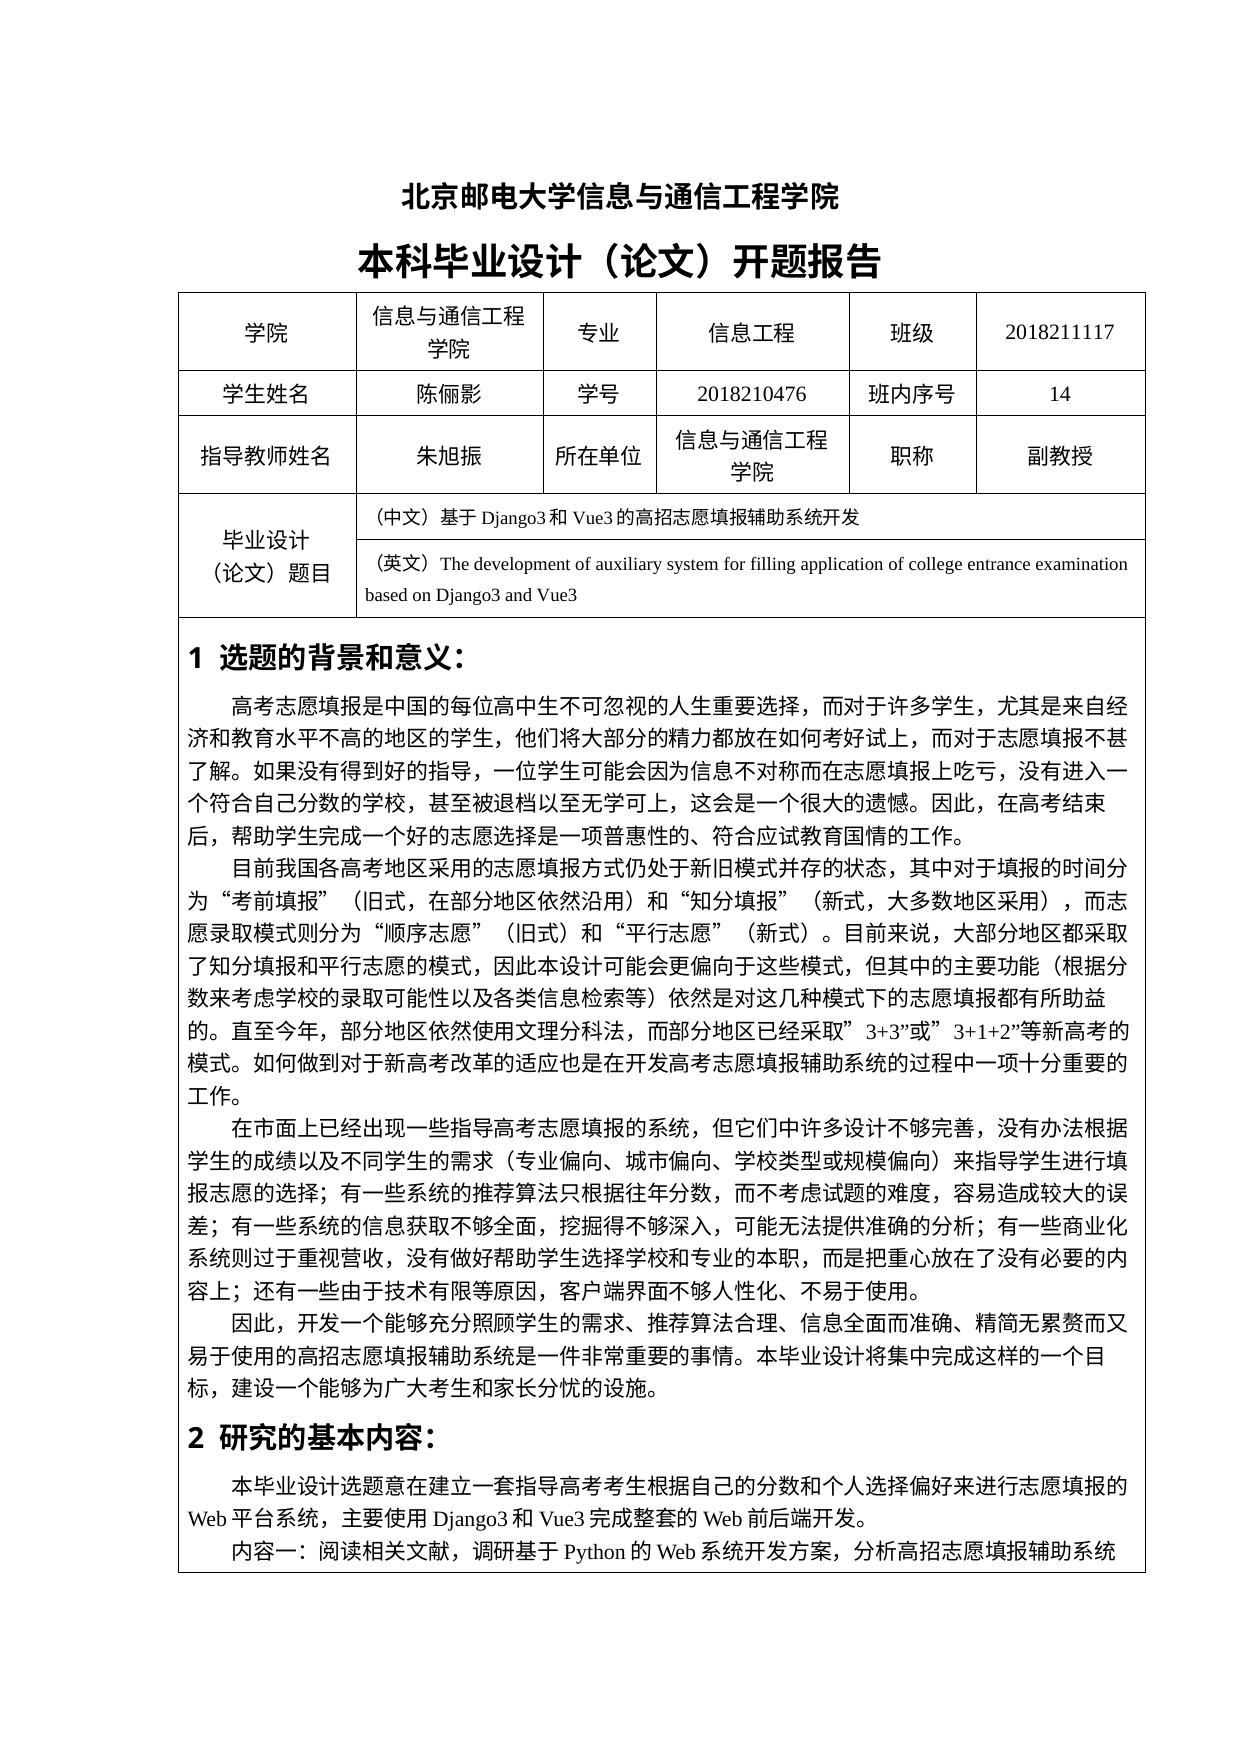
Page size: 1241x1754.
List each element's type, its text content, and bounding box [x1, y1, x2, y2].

table_header 2018211117 [977, 293, 1145, 370]
table_cell 副教授 [977, 416, 1145, 493]
table_cell 信息与通信工程学院 [657, 416, 849, 493]
table_cell （英文）The development of auxiliary system for filling application of college entrance examination based on Django3 and Vue3 [357, 540, 1145, 617]
table_header 信息与通信工程学院 [357, 293, 543, 370]
table_cell （中文）基于Django3和Vue3的高招志愿填报辅助系统开发 [357, 494, 1145, 539]
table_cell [179, 618, 1145, 1572]
table_header 学院 [179, 293, 356, 370]
table_cell 职称 [850, 416, 976, 493]
table_header 班级 [850, 293, 976, 370]
table_cell 毕业设计 （论文）题目 [179, 494, 356, 617]
text 本科毕业设计（论文）开题报告 [187, 227, 1053, 292]
table_cell 2018210476 [657, 371, 849, 415]
text 北京邮电大学信息与通信工程学院 [187, 162, 1053, 227]
table_cell 学生姓名 [179, 371, 356, 415]
table_header 专业 [544, 293, 656, 370]
table_cell 学号 [544, 371, 656, 415]
table_header 信息工程 [657, 293, 849, 370]
table_cell 指导教师姓名 [179, 416, 356, 493]
table_cell 陈俪影 [357, 371, 543, 415]
table_cell 朱旭振 [357, 416, 543, 493]
table_cell 班内序号 [850, 371, 976, 415]
table_cell 14 [977, 371, 1145, 415]
table_cell 所在单位 [544, 416, 656, 493]
